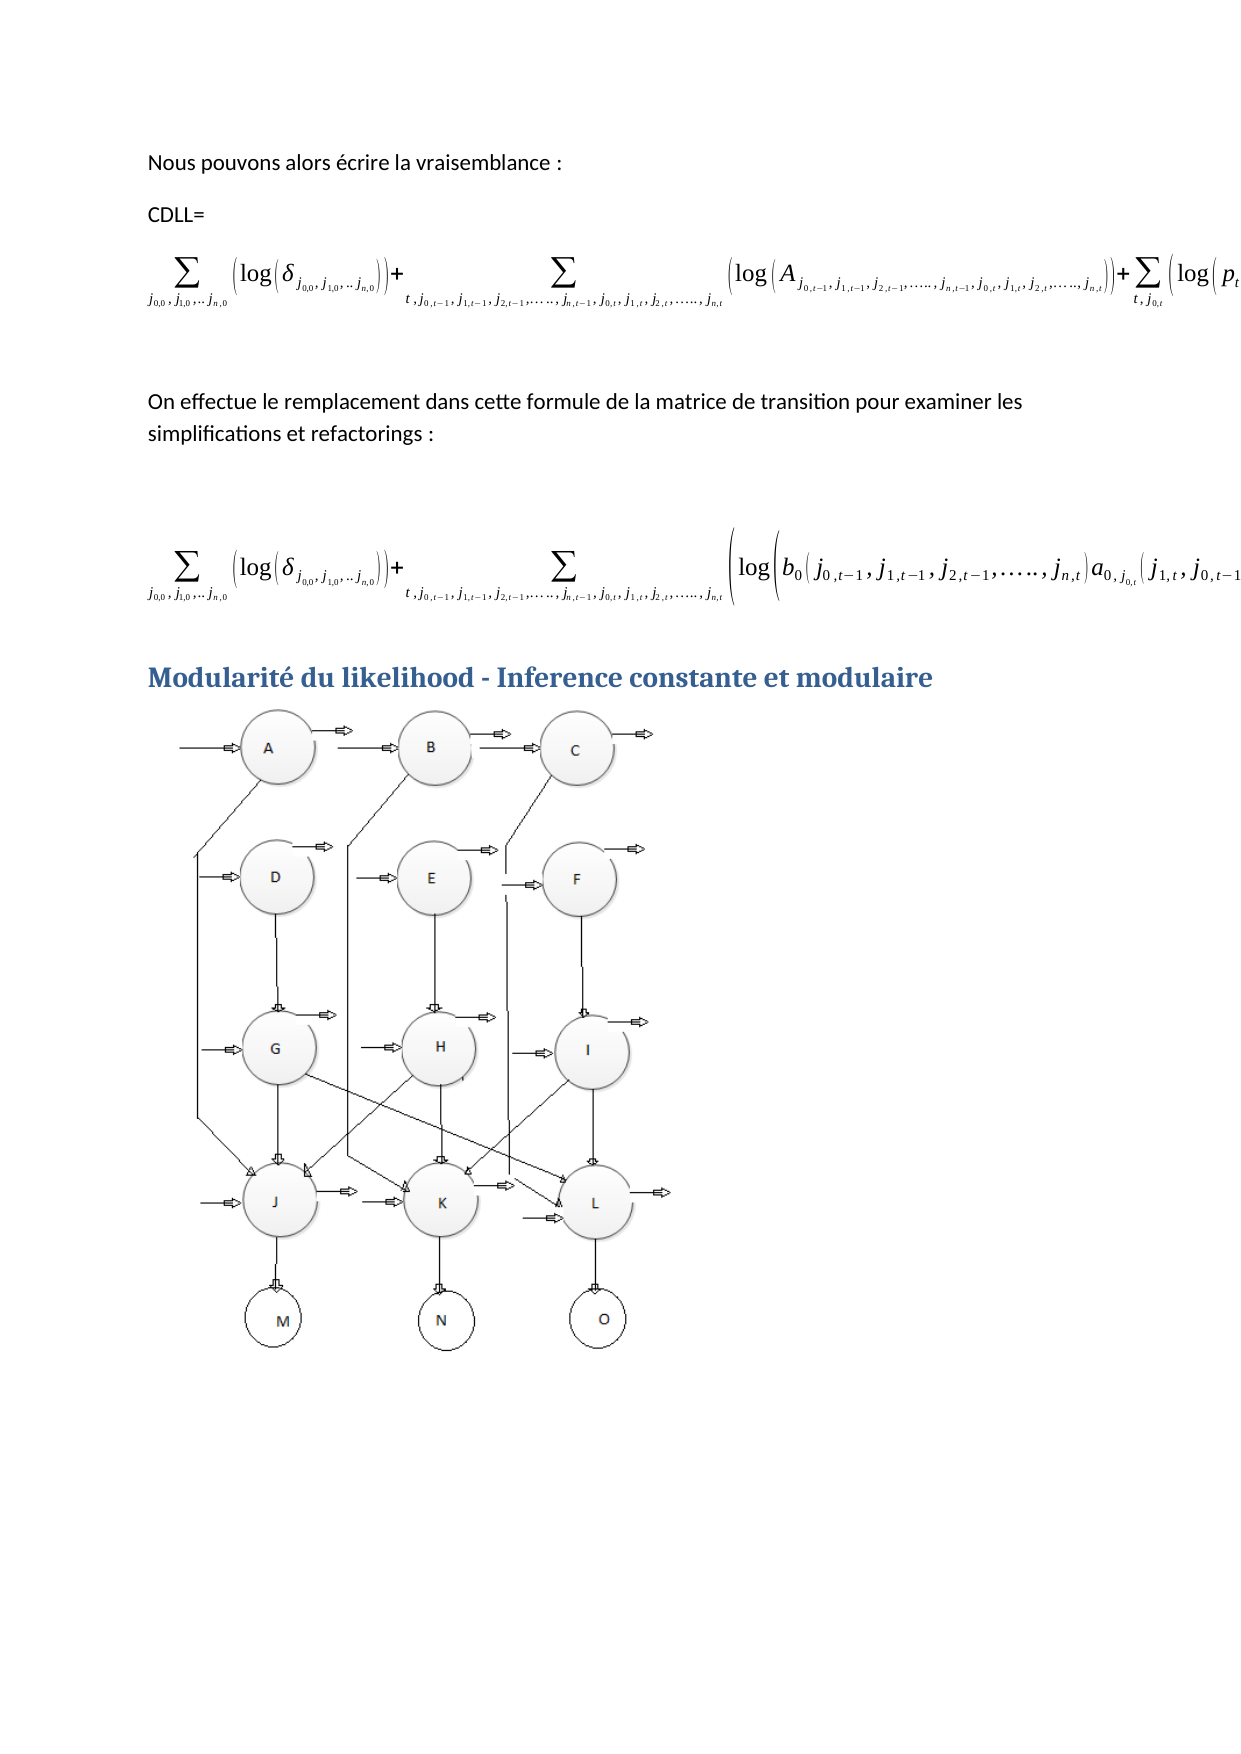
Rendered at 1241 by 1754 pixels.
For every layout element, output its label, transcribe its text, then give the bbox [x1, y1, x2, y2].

text On effectue le remplacement dans cette formule de la matrice de transition pour examiner les simplifications et refactorings : [148, 387, 1093, 448]
text CDLL= [148, 201, 1093, 229]
picture [147, 700, 708, 1372]
subtitle Modularité du likelihood - Inference constante et modulaire [148, 662, 1093, 695]
text Nous pouvons alors écrire la vraisemblance : [148, 148, 1093, 176]
